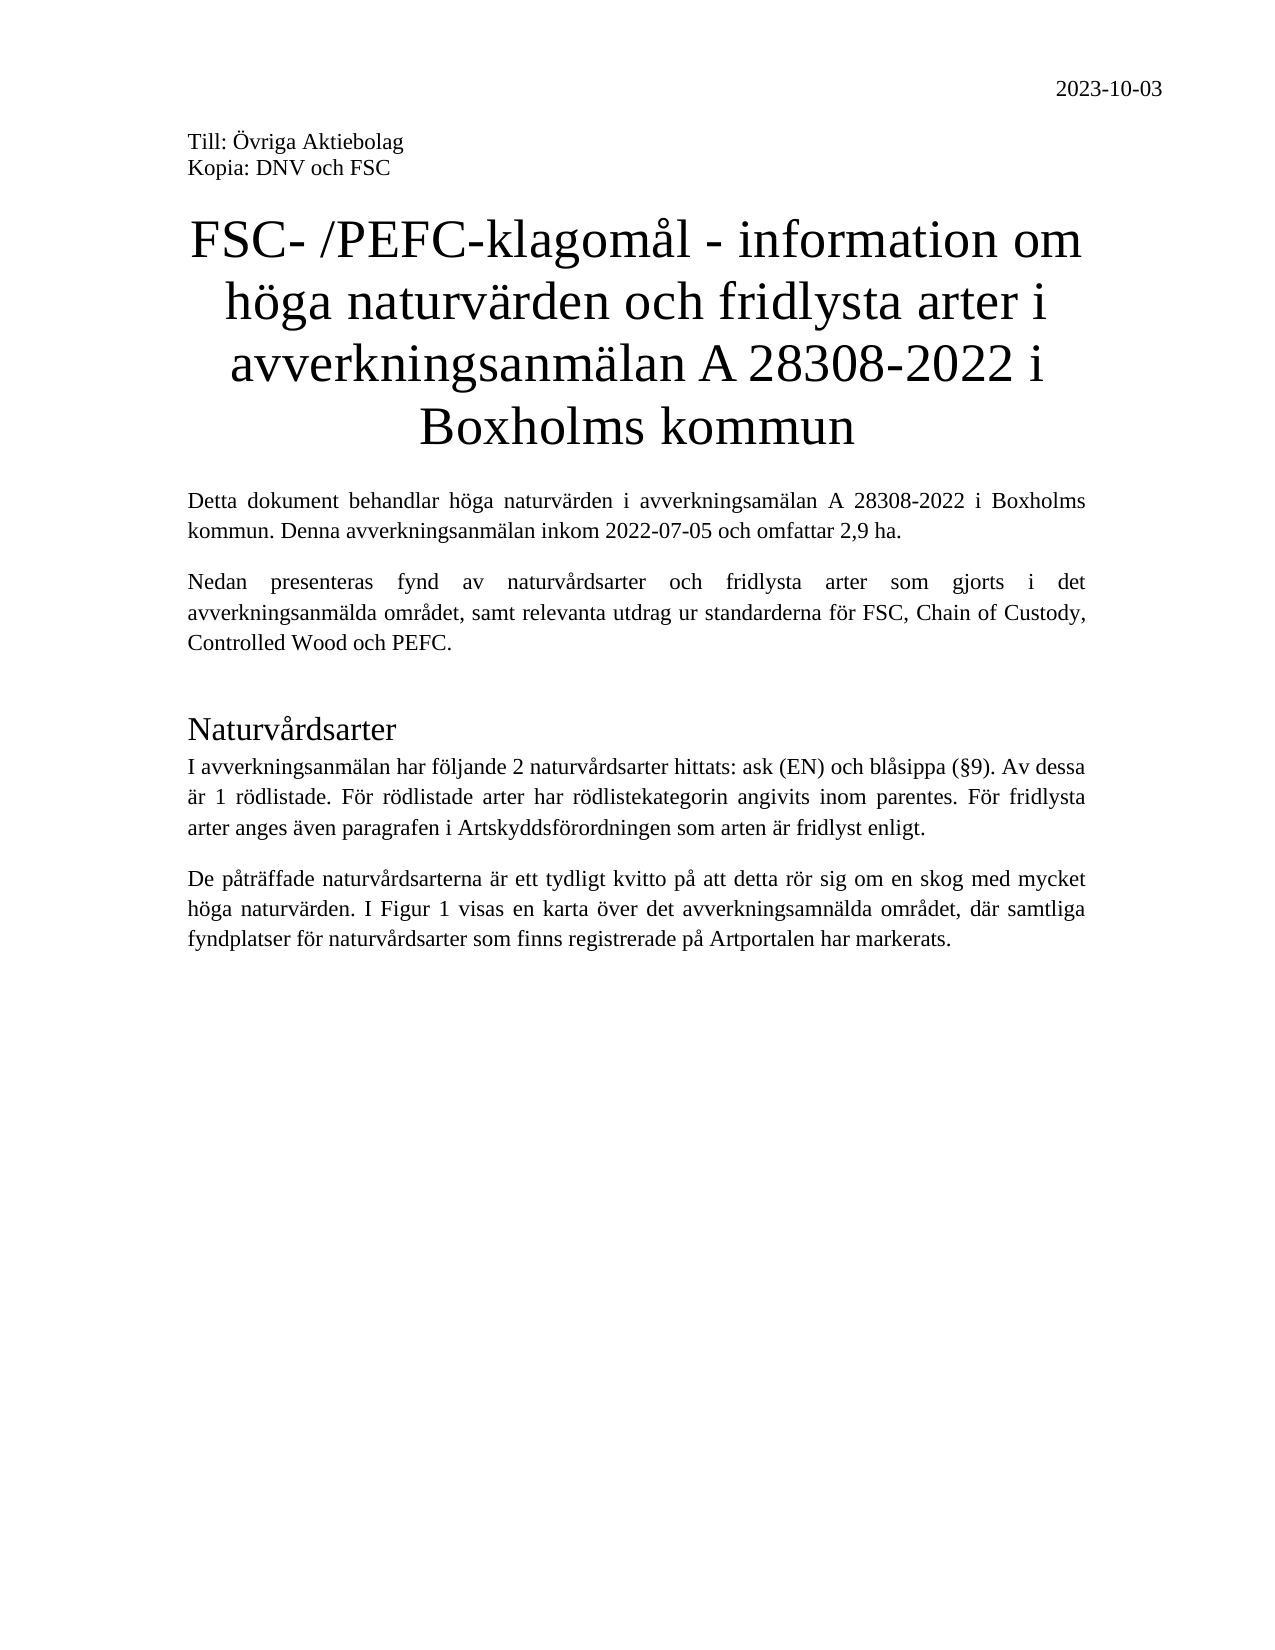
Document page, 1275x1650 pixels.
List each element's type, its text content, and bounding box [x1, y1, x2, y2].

text Detta dokument behandlar höga naturvärden i avverkningsamälan A 28308-2022 i Boxholms kommun. Denna avverkningsanmälan inkom 2022-07-05 och omfattar 2,9 ha. [187, 487, 1087, 544]
text De påträffade naturvårdsarterna är ett tydligt kvitto på att detta rör sig om en skog med mycket höga naturvärden. I Figur 1 visas en karta över det avverkningsamnälda området, där samtliga fyndplatser för naturvårdsarter som finns registrerade på Artportalen har markerats. [187, 864, 1087, 951]
text Nedan presenteras fynd av naturvårdsarter och fridlysta arter som gjorts i det avverkningsanmälda området, samt relevanta utdrag ur standarderna för FSC, Chain of Custody, Controlled Wood och PEFC. [187, 568, 1087, 655]
subtitle Naturvårdsarter [187, 709, 1087, 747]
title FSC- /PEFC-klagomål - information om höga naturvärden och fridlysta arter i avverkningsanmälan A 28308-2022 i Boxholms kommun [187, 207, 1087, 456]
text I avverkningsanmälan har följande 2 naturvårdsarter hittats: ask (EN) och blåsippa (§9). Av dessa är 1 rödlistade. För rödlistade arter har rödlistekategorin angivits inom parentes. För fridlysta arter anges även paragrafen i Artskyddsförordningen som arten är fridlyst enligt. [187, 753, 1087, 840]
